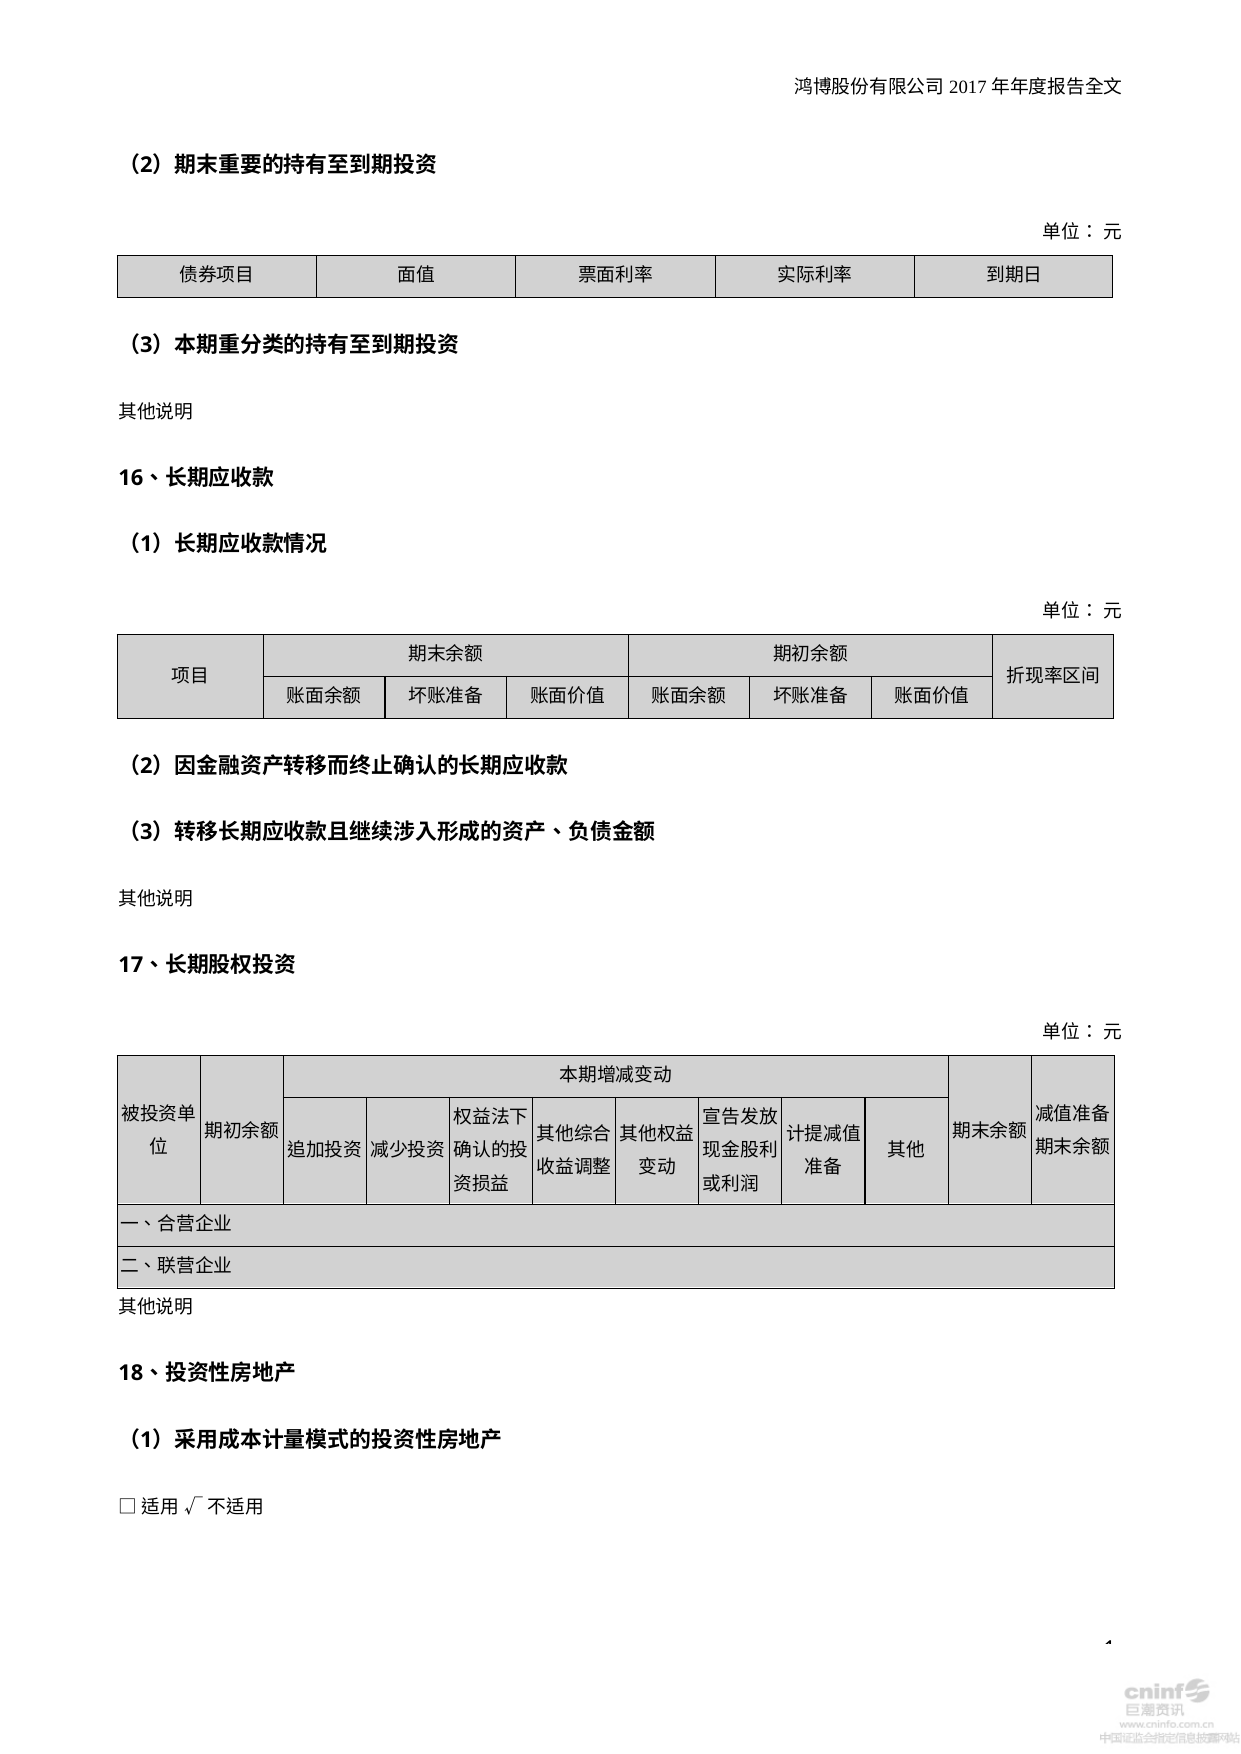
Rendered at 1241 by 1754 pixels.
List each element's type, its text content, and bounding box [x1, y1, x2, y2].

subtitle 17、长期股权投资 [118, 949, 1123, 979]
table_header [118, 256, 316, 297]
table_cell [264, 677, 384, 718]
picture [1099, 1673, 1241, 1754]
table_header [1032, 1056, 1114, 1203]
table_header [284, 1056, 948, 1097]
text 单位： 元 [102, 218, 1122, 244]
text 其他说明 [118, 1294, 1123, 1319]
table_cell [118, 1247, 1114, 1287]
subtitle （2）因金融资产转移而终止确认的长期应收款 [118, 750, 1123, 779]
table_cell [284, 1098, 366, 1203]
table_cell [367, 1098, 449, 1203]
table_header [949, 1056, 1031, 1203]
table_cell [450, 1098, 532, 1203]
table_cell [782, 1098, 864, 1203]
subtitle （3）本期重分类的持有至到期投资 [118, 329, 1123, 359]
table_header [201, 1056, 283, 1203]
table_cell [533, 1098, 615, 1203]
text 单位： 元 [102, 1018, 1122, 1043]
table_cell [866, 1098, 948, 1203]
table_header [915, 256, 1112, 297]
subtitle 16、长期应收款 [118, 462, 1123, 491]
subtitle （3）转移长期应收款且继续涉入形成的资产、负债金额 [118, 816, 1123, 846]
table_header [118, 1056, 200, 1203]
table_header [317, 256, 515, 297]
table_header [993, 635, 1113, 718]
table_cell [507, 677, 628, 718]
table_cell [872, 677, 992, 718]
subtitle 18、投资性房地产 [118, 1357, 1123, 1387]
text 其他说明 [118, 398, 1123, 424]
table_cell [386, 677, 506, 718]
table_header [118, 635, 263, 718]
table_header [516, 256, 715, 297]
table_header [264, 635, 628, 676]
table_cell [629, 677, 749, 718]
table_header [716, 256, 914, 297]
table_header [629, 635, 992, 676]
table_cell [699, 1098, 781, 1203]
text 单位： 元 [102, 597, 1122, 623]
subtitle （1）长期应收款情况 [118, 528, 1123, 558]
subtitle （2）期末重要的持有至到期投资 [118, 149, 1123, 179]
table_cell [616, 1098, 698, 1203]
text □ 适用 √ 不适用 [118, 1493, 1123, 1519]
subtitle （1）采用成本计量模式的投资性房地产 [118, 1424, 1123, 1454]
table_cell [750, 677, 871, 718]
text 其他说明 [118, 885, 1123, 911]
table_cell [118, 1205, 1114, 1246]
